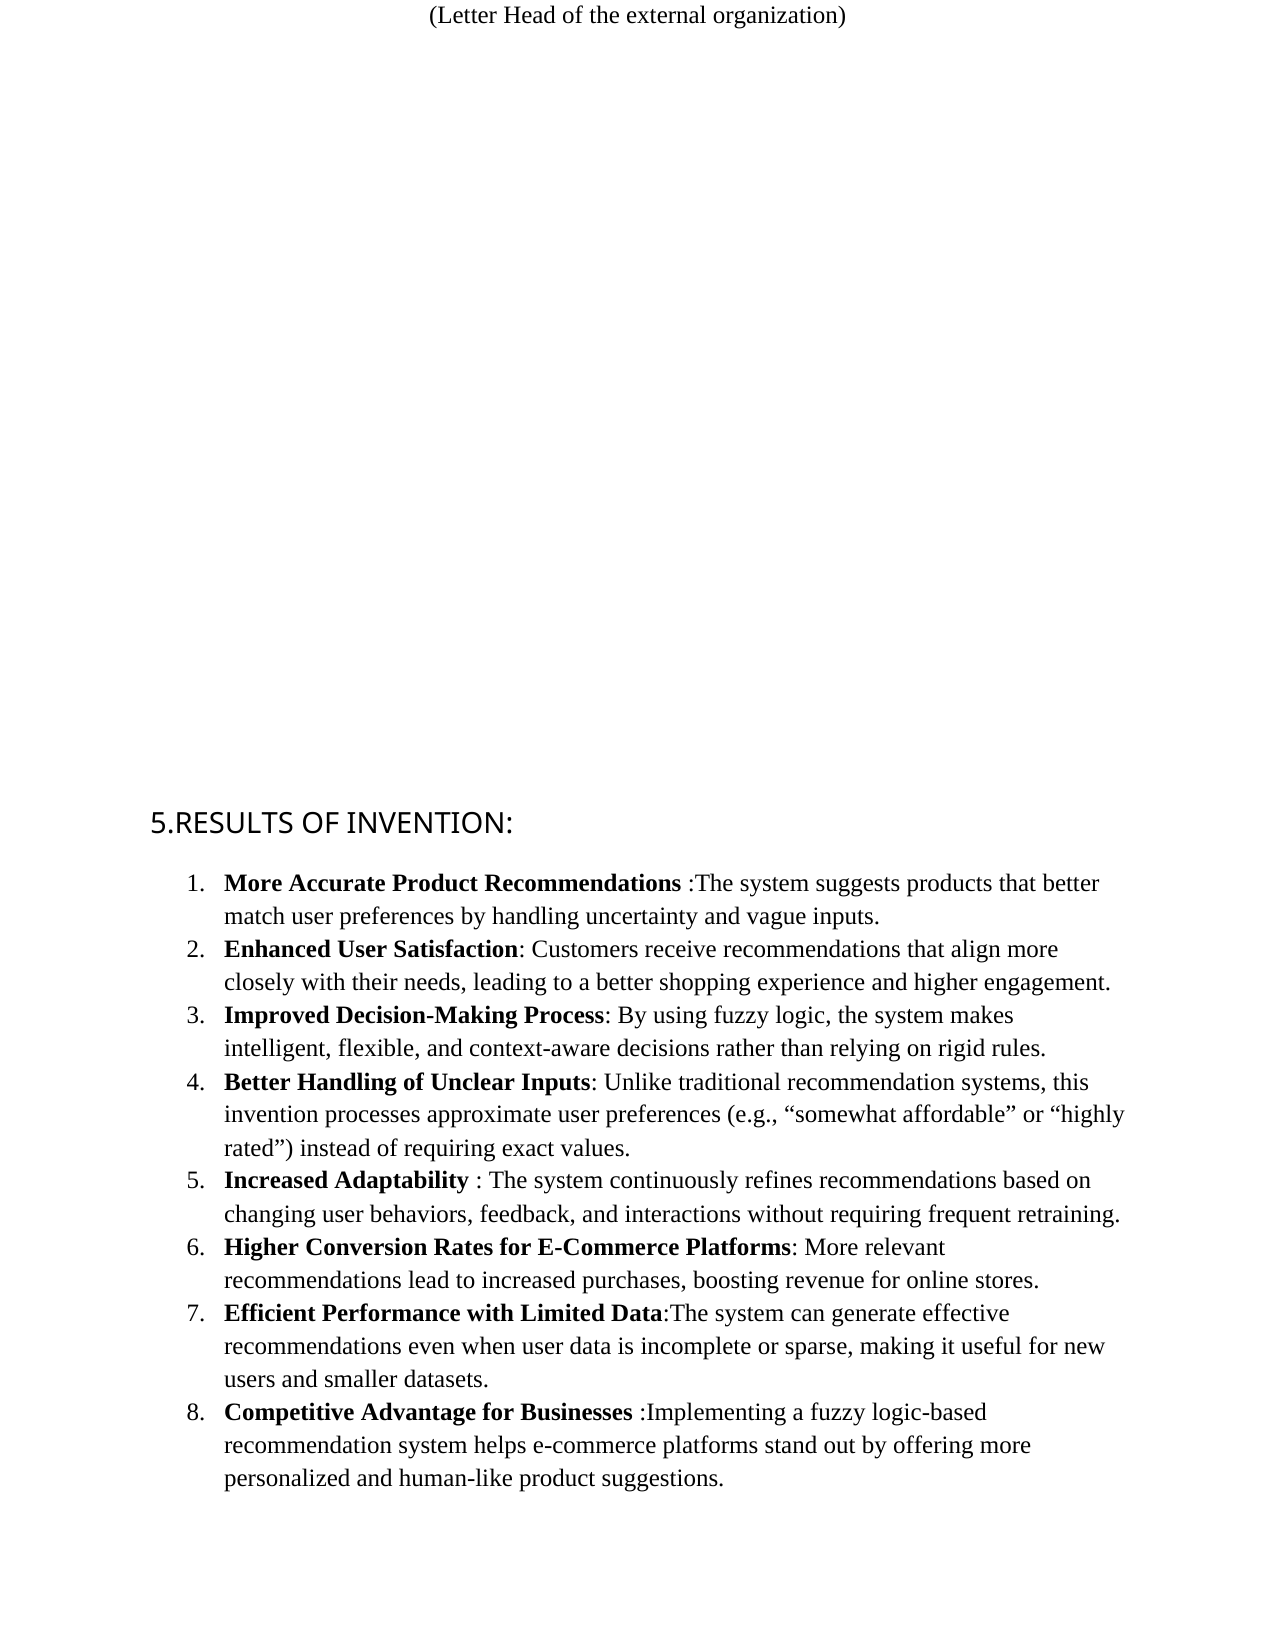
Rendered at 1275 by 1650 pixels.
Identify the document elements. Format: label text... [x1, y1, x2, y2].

list Better Handling of Unclear Inputs: Unlike traditional recommendation systems, this invention processes approximate user preferences (e.g., “somewhat affordable” or “highly rated”) instead of requiring exact values. [186, 1067, 1125, 1161]
text 5.RESULTS OF INVENTION: [150, 802, 1125, 842]
list Higher Conversion Rates for E-Commerce Platforms: More relevant recommendations lead to increased purchases, boosting revenue for online stores. [186, 1232, 1125, 1293]
list Increased Adaptability : The system continuously refines recommendations based on changing user behaviors, feedback, and interactions without requiring frequent retraining. [186, 1166, 1125, 1227]
list More Accurate Product Recommendations :The system suggests products that better match user preferences by handling uncertainty and vague inputs. [186, 868, 1125, 930]
list Enhanced User Satisfaction: Customers receive recommendations that align more closely with their needs, leading to a better shopping experience and higher engagement. [186, 934, 1125, 996]
list Improved Decision-Making Process: By using fuzzy logic, the system makes intelligent, flexible, and context-aware decisions rather than relying on rigid rules. [186, 1001, 1125, 1062]
list Competitive Advantage for Businesses :Implementing a fuzzy logic-based recommendation system helps e-commerce platforms stand out by offering more personalized and human-like product suggestions. [186, 1397, 1125, 1492]
list Efficient Performance with Limited Data:The system can generate effective recommendations even when user data is incomplete or sparse, making it useful for new users and smaller datasets. [186, 1298, 1125, 1392]
